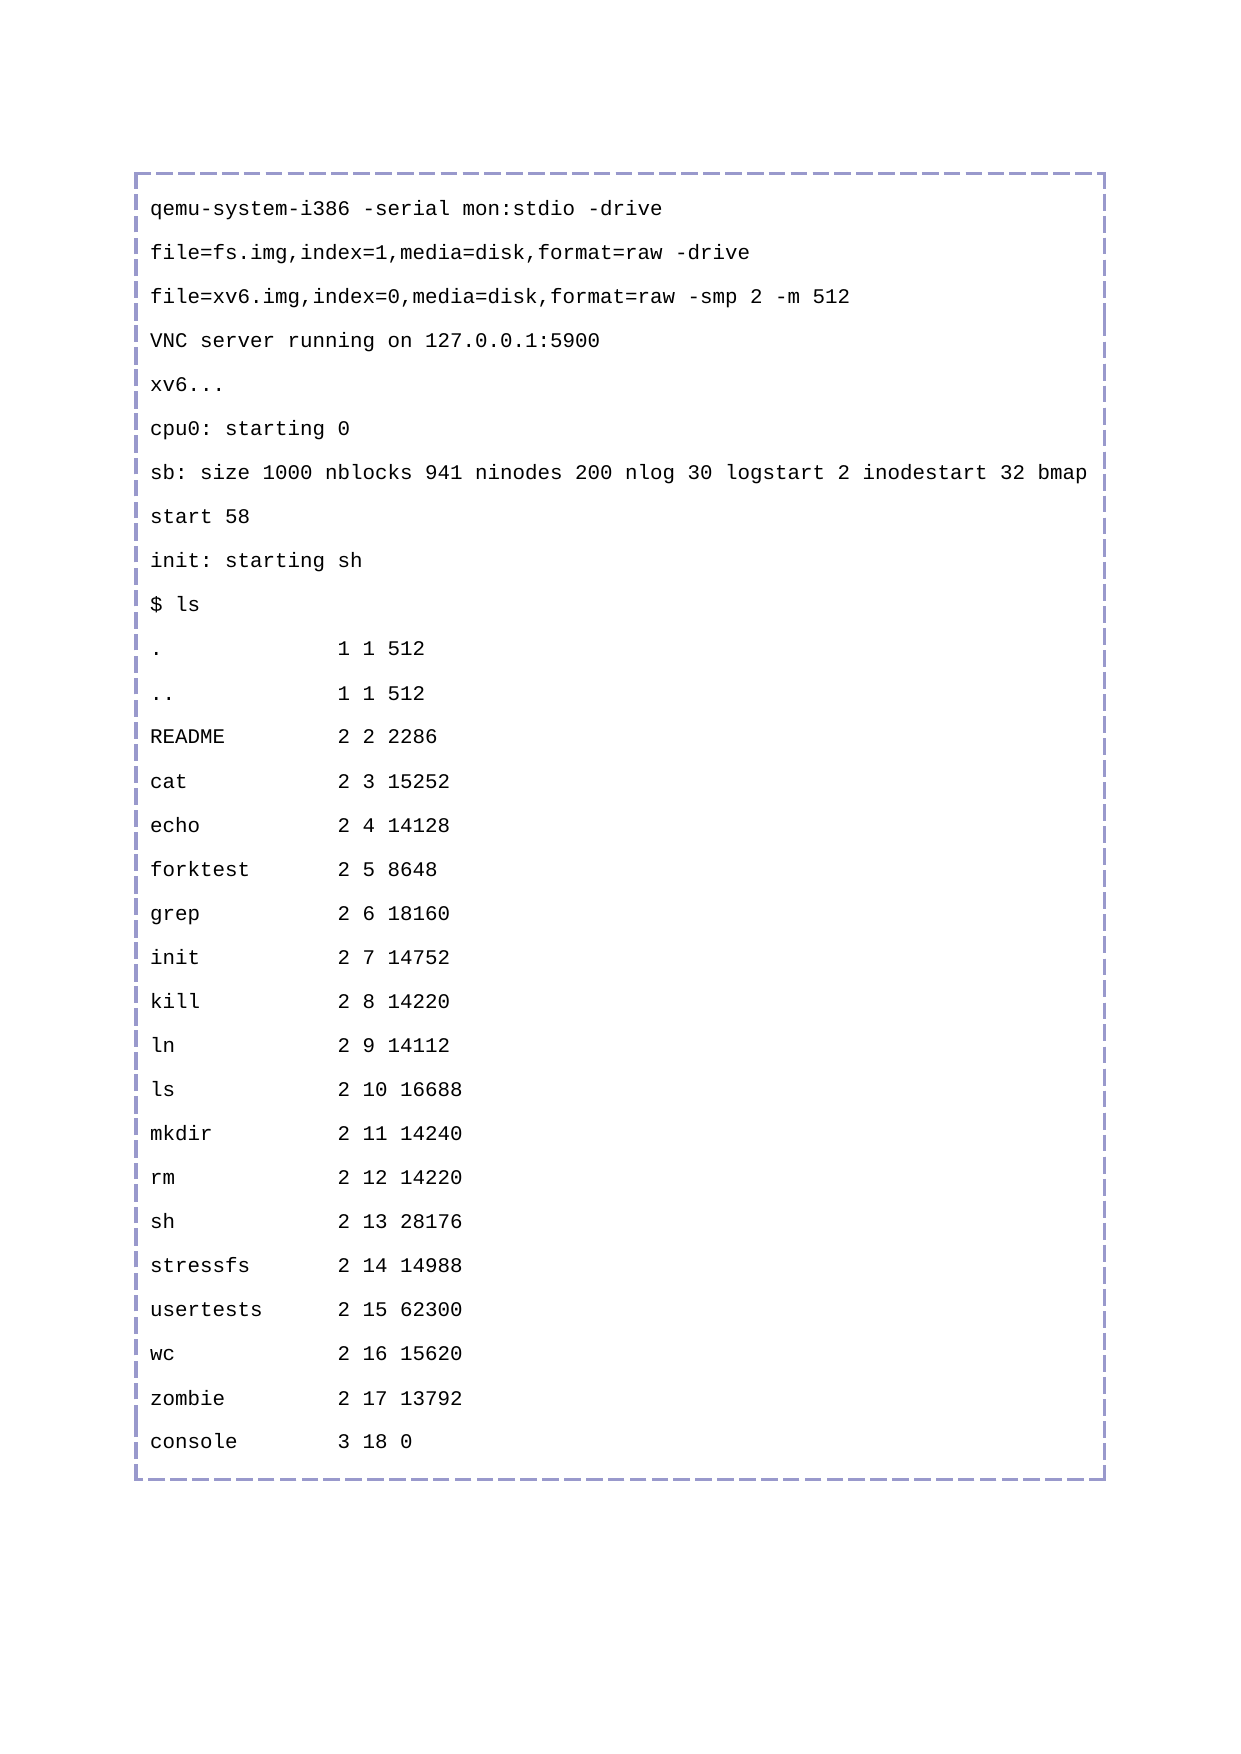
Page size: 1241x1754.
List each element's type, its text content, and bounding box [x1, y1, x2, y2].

text console 3 18 0 [134, 1406, 1106, 1481]
text usertests 2 15 62300 [150, 1289, 1090, 1333]
text cpu0: starting 0 [150, 408, 1090, 452]
text . 1 1 512 [150, 628, 1090, 672]
text grep 2 6 18160 [150, 893, 1090, 937]
text rm 2 12 14220 [150, 1157, 1090, 1201]
text init 2 7 14752 [150, 937, 1090, 981]
text ls 2 10 16688 [150, 1069, 1090, 1113]
text echo 2 4 14128 [150, 804, 1090, 848]
text forktest 2 5 8648 [150, 848, 1090, 893]
text kill 2 8 14220 [150, 981, 1090, 1025]
text cat 2 3 15252 [150, 760, 1090, 804]
text zombie 2 17 13792 [150, 1377, 1090, 1406]
text qemu-system-i386 -serial mon:stdio -drive file=fs.img,index=1,media=disk,format=raw -drive file=xv6.img,index=0,media=disk,format=raw -smp 2 -m 512 [134, 172, 1106, 320]
text mkdir 2 11 14240 [150, 1113, 1090, 1157]
text VNC server running on 127.0.0.1:5900 [150, 320, 1090, 364]
text init: starting sh [150, 540, 1090, 584]
text ln 2 9 14112 [150, 1025, 1090, 1069]
text .. 1 1 512 [150, 672, 1090, 716]
text sb: size 1000 nblocks 941 ninodes 200 nlog 30 logstart 2 inodestart 32 bmap start 58 [150, 452, 1090, 540]
text wc 2 16 15620 [150, 1333, 1090, 1377]
text sh 2 13 28176 [150, 1201, 1090, 1245]
text stressfs 2 14 14988 [150, 1245, 1090, 1289]
text $ ls [150, 584, 1090, 628]
text README 2 2 2286 [150, 716, 1090, 760]
text xv6... [150, 364, 1090, 408]
